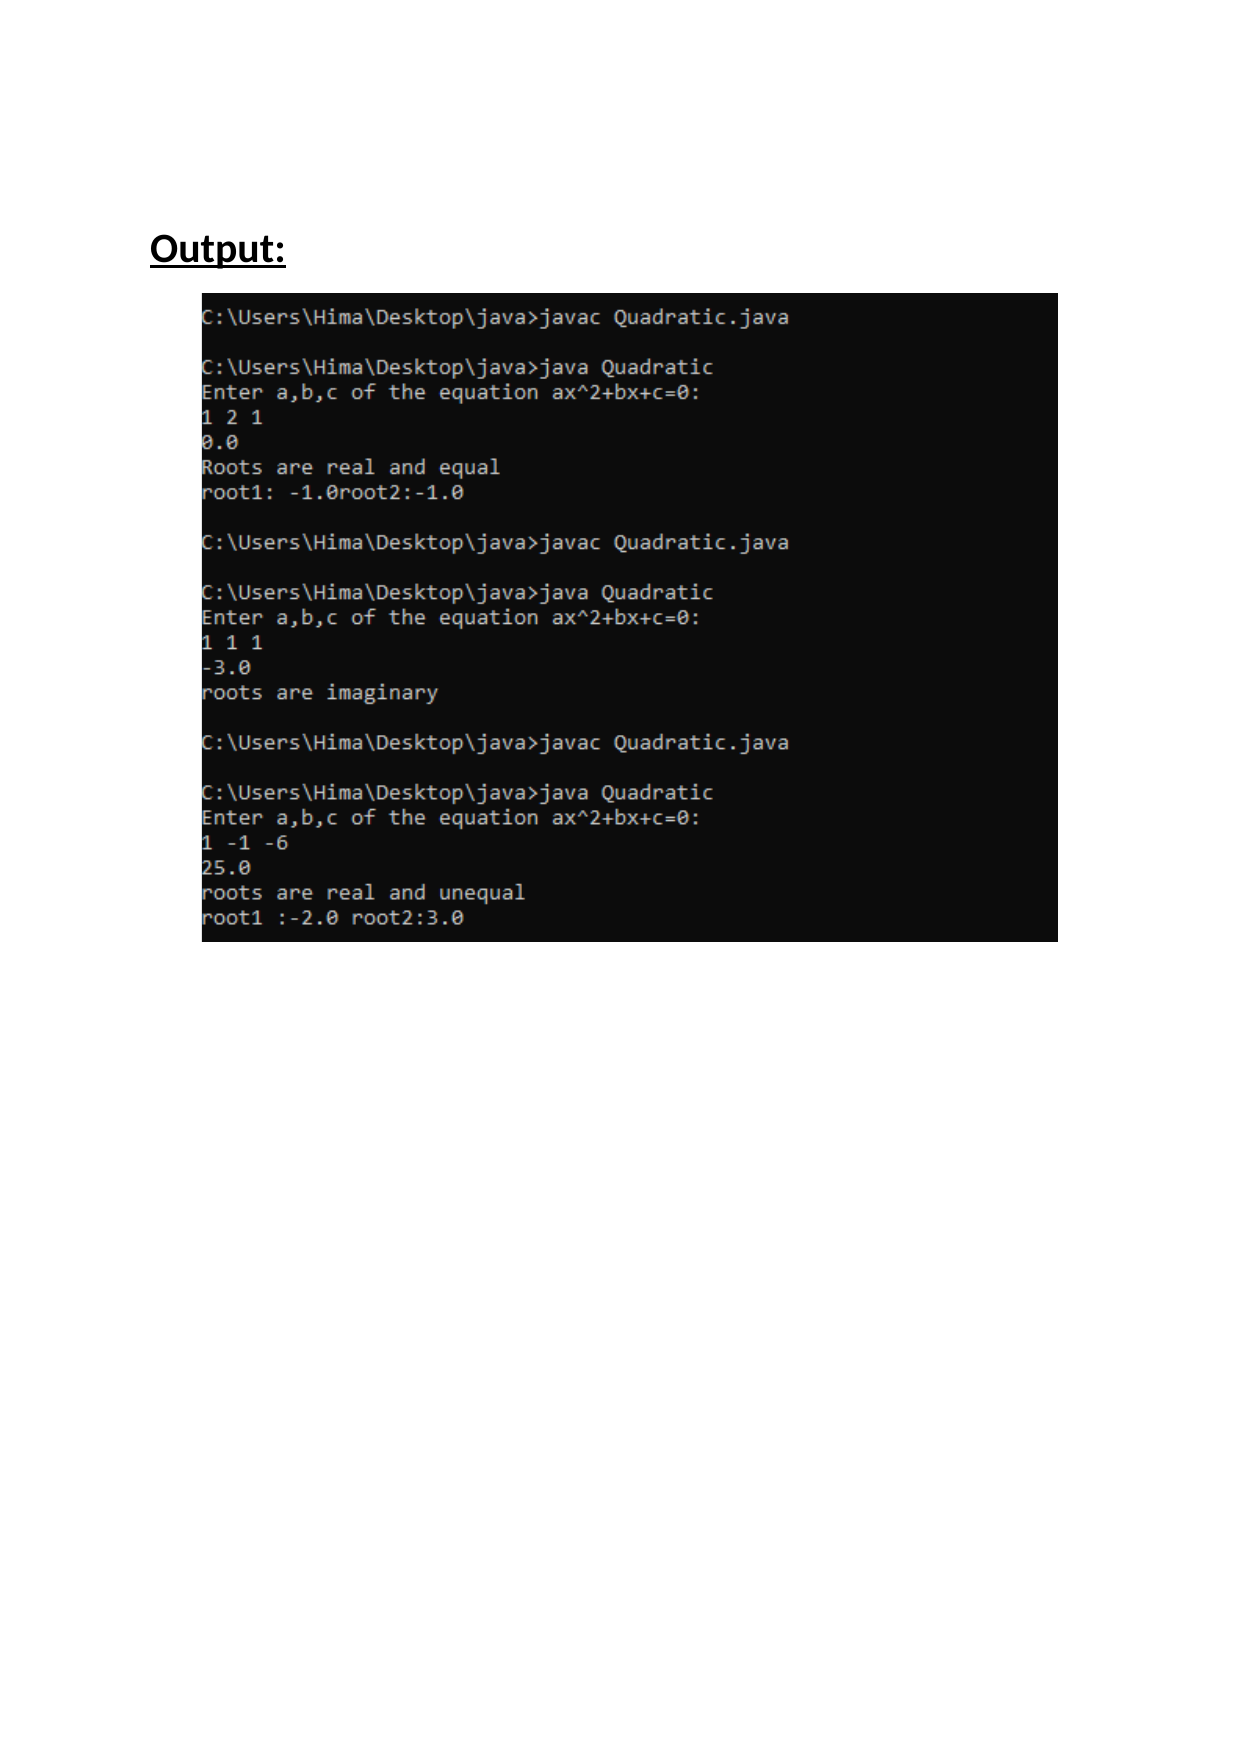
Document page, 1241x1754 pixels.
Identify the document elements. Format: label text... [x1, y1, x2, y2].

picture [201, 293, 1058, 942]
text Output: [150, 222, 1090, 272]
